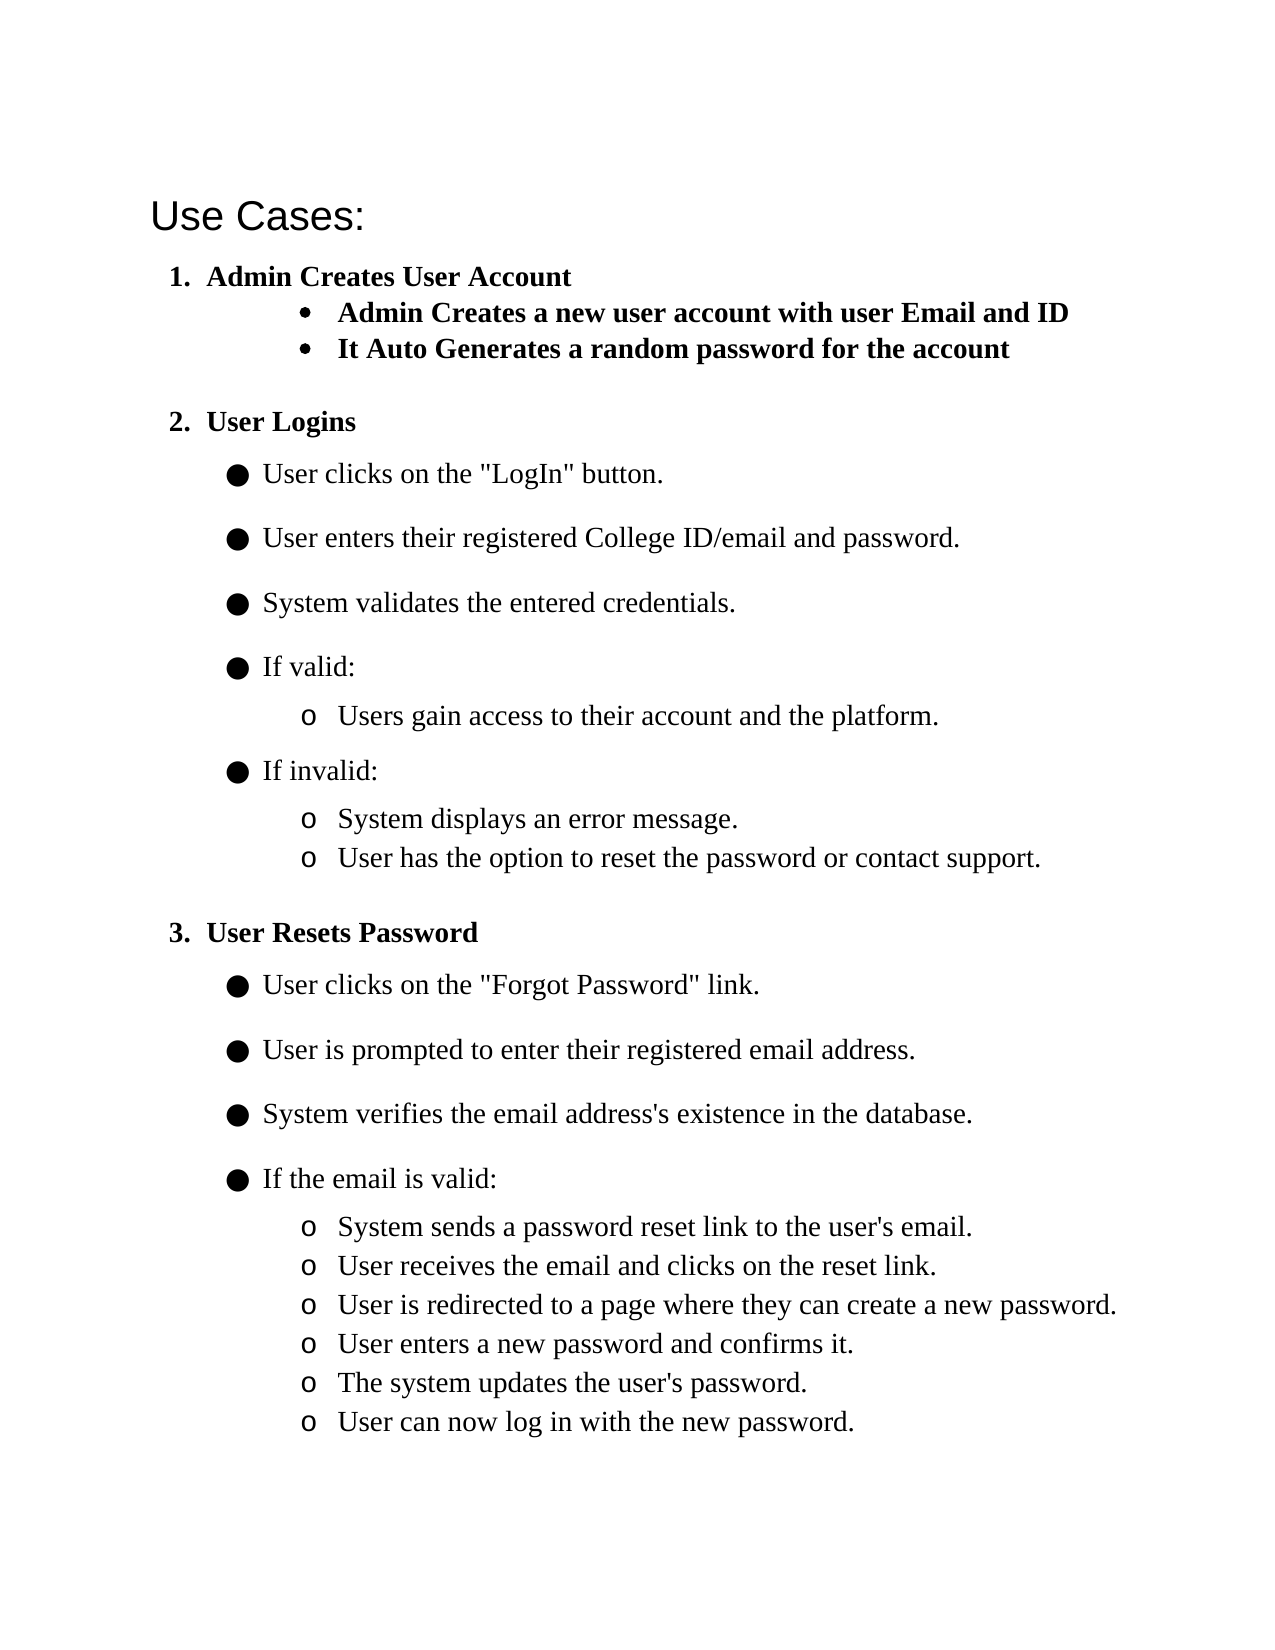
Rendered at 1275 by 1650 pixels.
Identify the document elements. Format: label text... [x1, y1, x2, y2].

list User can now log in with the new password. [300, 1404, 1125, 1440]
list If the email is valid: [225, 1145, 1125, 1205]
list System displays an error message. [300, 801, 1125, 837]
list If invalid: [225, 737, 1125, 797]
list User enters their registered College ID/email and password. [225, 505, 1125, 564]
list User receives the email and clicks on the reset link. [300, 1248, 1125, 1284]
list User enters a new password and confirms it. [300, 1326, 1125, 1362]
list The system updates the user's password. [300, 1365, 1125, 1401]
list Admin Creates a new user account with user Email and ID [300, 295, 1125, 329]
list User is prompted to enter their registered email address. [225, 1016, 1125, 1076]
list User Resets Password [169, 915, 1125, 949]
list User is redirected to a page where they can create a new password. [300, 1287, 1125, 1323]
list User Logins [169, 404, 1125, 438]
list It Auto Generates a random password for the account [300, 332, 1125, 365]
list User has the option to reset the password or contact support. [300, 840, 1125, 876]
list If valid: [225, 634, 1125, 693]
subtitle Use Cases: [150, 192, 1125, 239]
list Users gain access to their account and the platform. [300, 698, 1125, 734]
list User clicks on the "LogIn" button. [225, 440, 1125, 500]
list System verifies the email address's existence in the database. [225, 1080, 1125, 1140]
list System validates the entered credentials. [225, 569, 1125, 629]
list Admin Creates User Account [169, 259, 1125, 293]
list System sends a password reset link to the user's email. [300, 1209, 1125, 1245]
list User clicks on the "Forgot Password" link. [225, 951, 1125, 1011]
